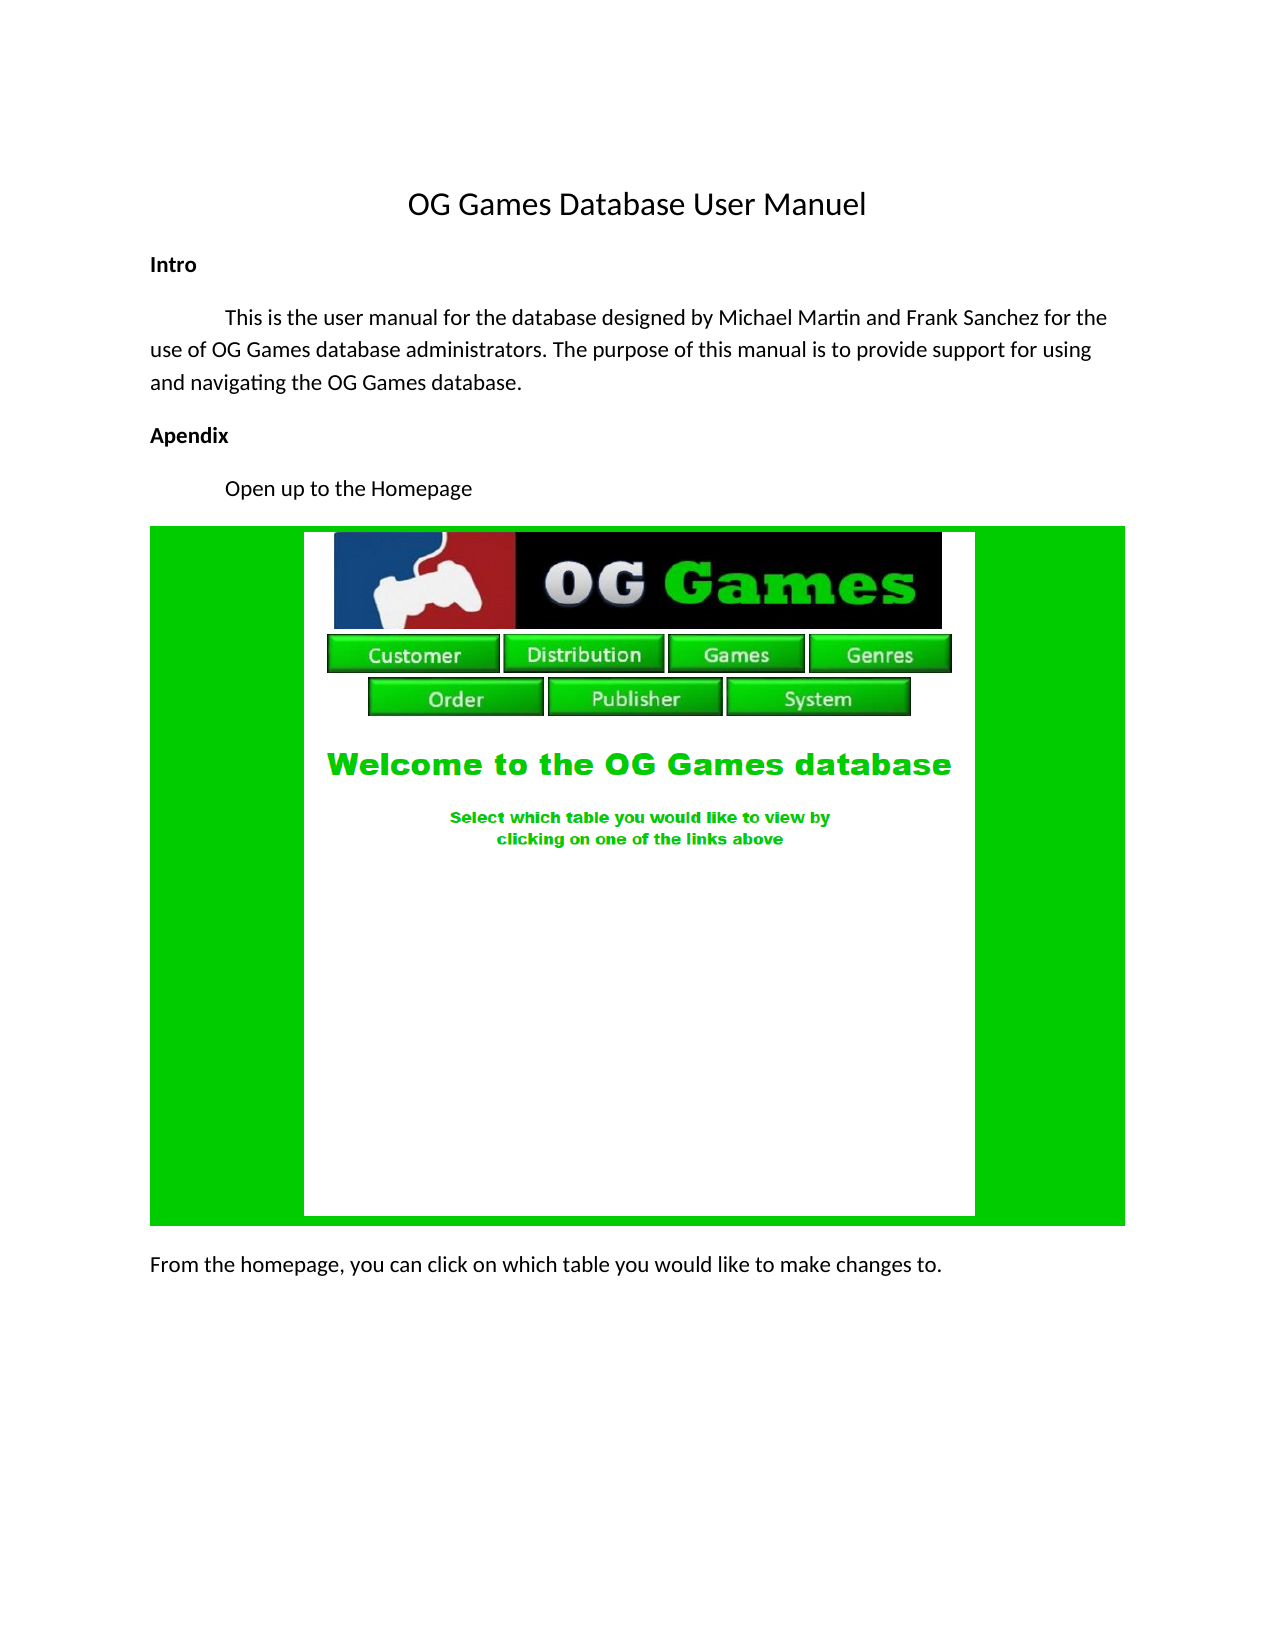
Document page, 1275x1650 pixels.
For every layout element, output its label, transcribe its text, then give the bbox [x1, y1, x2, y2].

picture [150, 526, 1125, 1226]
text OG Games Database User Manuel [150, 183, 1125, 223]
text This is the user manual for the database designed by Michael Martin and Frank Sanchez for the use of OG Games database administrators. The purpose of this manual is to provide support for using and navigating the OG Games database. [150, 303, 1125, 396]
text Intro [150, 250, 1125, 278]
text From the homepage, you can click on which table you would like to make changes to. [150, 1250, 1125, 1278]
text Open up to the Homepage [150, 474, 1125, 502]
text Apendix [150, 421, 1125, 449]
